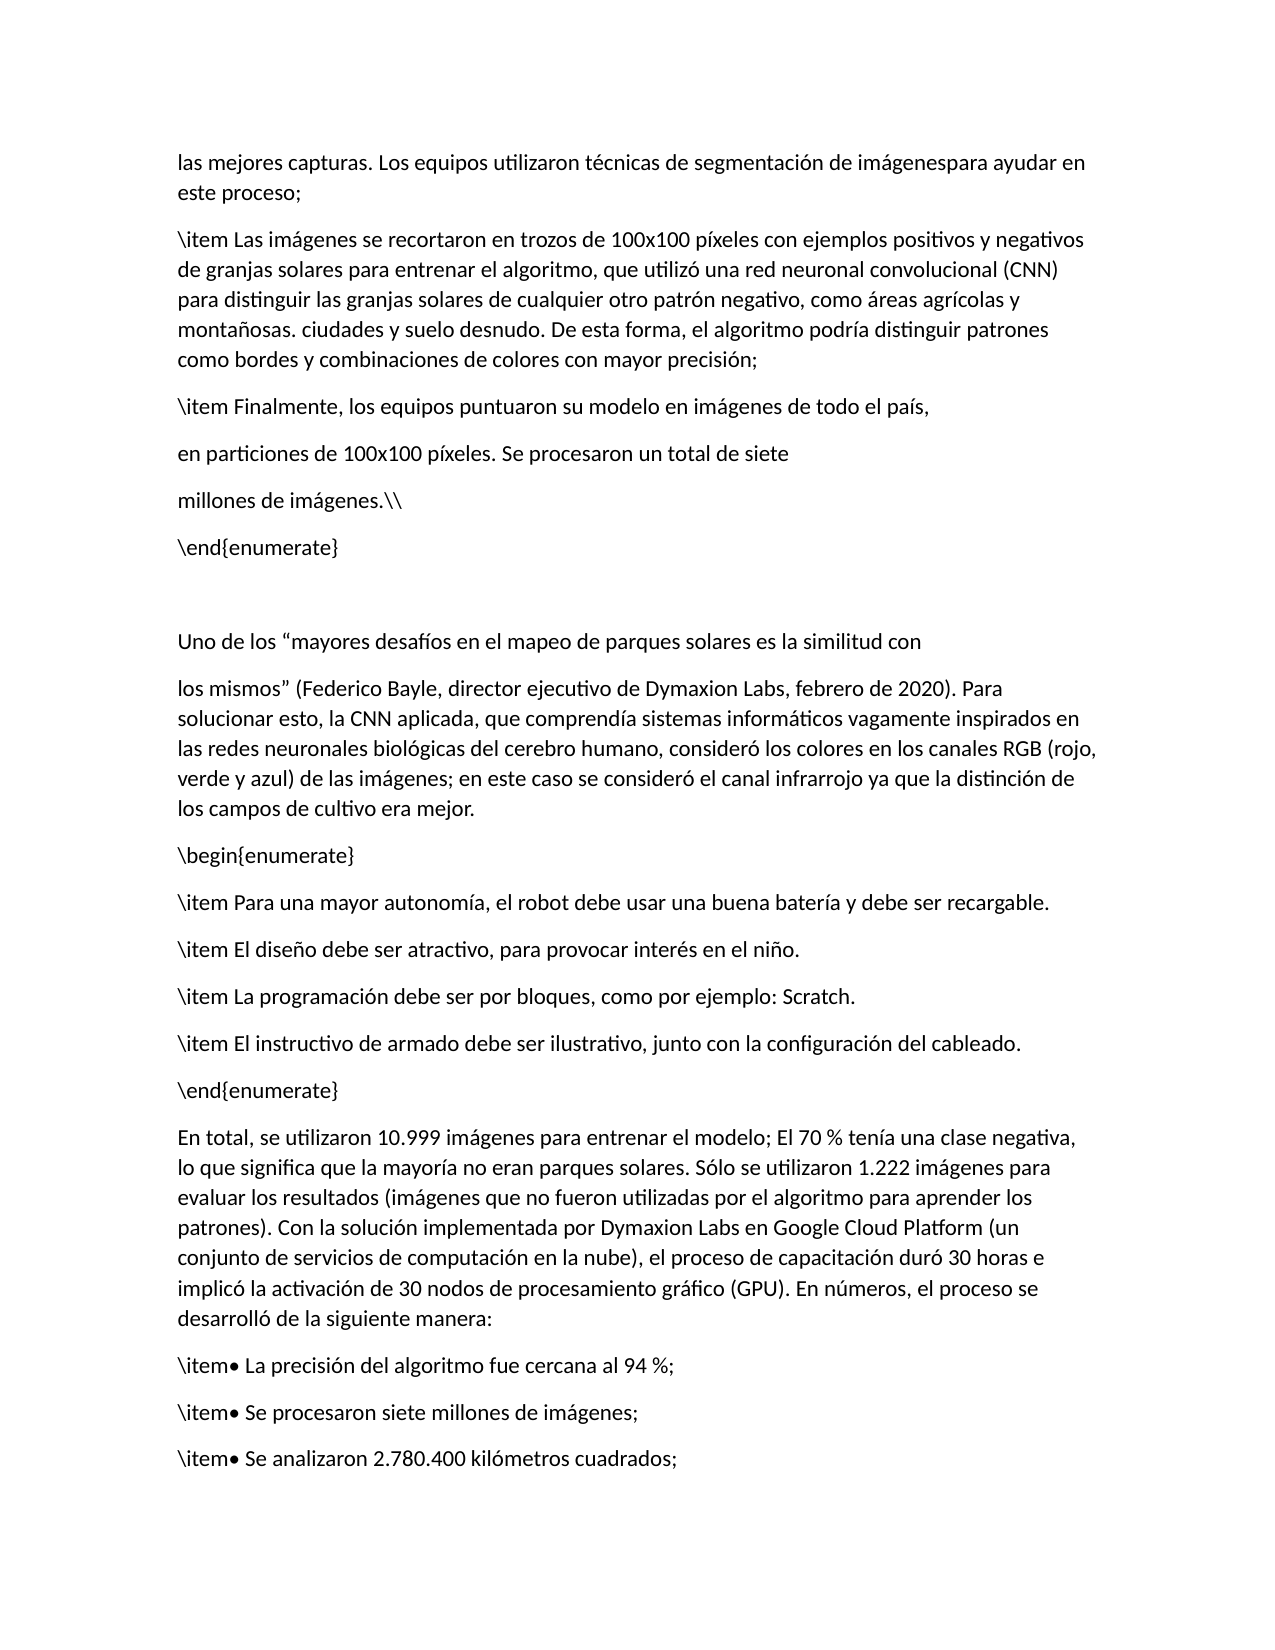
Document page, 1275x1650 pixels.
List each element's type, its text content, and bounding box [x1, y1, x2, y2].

text \item El instructivo de armado debe ser ilustrativo, junto con la configuración del cableado. [177, 1029, 1098, 1057]
text en particiones de 100x100 píxeles. Se procesaron un total de siete [177, 439, 1098, 467]
text \item Finalmente, los equipos puntuaron su modelo en imágenes de todo el país, [177, 392, 1098, 420]
text \begin{enumerate} [177, 841, 1098, 869]
text \end{enumerate} [177, 533, 1098, 561]
text \item La programación debe ser por bloques, como por ejemplo: Scratch. [177, 982, 1098, 1010]
text En total, se utilizaron 10.999 imágenes para entrenar el modelo; El 70 % tenía una clase negativa, lo que significa que la mayoría no eran parques solares. Sólo se utilizaron 1.222 imágenes para evaluar los resultados (imágenes que no fueron utilizadas por el algoritmo para aprender los patrones). Con la solución implementada por Dymaxion Labs en Google Cloud Platform (un conjunto de servicios de computación en la nube), el proceso de capacitación duró 30 horas e implicó la activación de 30 nodos de procesamiento gráfico (GPU). En números, el proceso se desarrolló de la siguiente manera: [177, 1123, 1098, 1332]
text \item• La precisión del algoritmo fue cercana al 94 %; [177, 1351, 1098, 1379]
text \item El diseño debe ser atractivo, para provocar interés en el niño. [177, 935, 1098, 963]
text Uno de los “mayores desafíos en el mapeo de parques solares es la similitud con [177, 627, 1098, 655]
text \item Para una mayor autonomía, el robot debe usar una buena batería y debe ser recargable. [177, 888, 1098, 916]
text \end{enumerate} [177, 1076, 1098, 1104]
text \item• Se analizaron 2.780.400 kilómetros cuadrados; [177, 1444, 1098, 1472]
text los mismos” (Federico Bayle, director ejecutivo de Dymaxion Labs, febrero de 2020). Para solucionar esto, la CNN aplicada, que comprendía sistemas informáticos vagamente inspirados en las redes neuronales biológicas del cerebro humano, consideró los colores en los canales RGB (rojo, verde y azul) de las imágenes; en este caso se consideró el canal infrarrojo ya que la distinción de los campos de cultivo era mejor. [177, 674, 1098, 822]
text \item Las imágenes se recortaron en trozos de 100x100 píxeles con ejemplos positivos y negativos de granjas solares para entrenar el algoritmo, que utilizó una red neuronal convolucional (CNN) para distinguir las granjas solares de cualquier otro patrón negativo, como áreas agrícolas y montañosas. ciudades y suelo desnudo. De esta forma, el algoritmo podría distinguir patrones como bordes y combinaciones de colores con mayor precisión; [177, 225, 1098, 373]
text \item• Se procesaron siete millones de imágenes; [177, 1398, 1098, 1426]
text millones de imágenes.\\ [177, 486, 1098, 514]
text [177, 148, 1098, 206]
